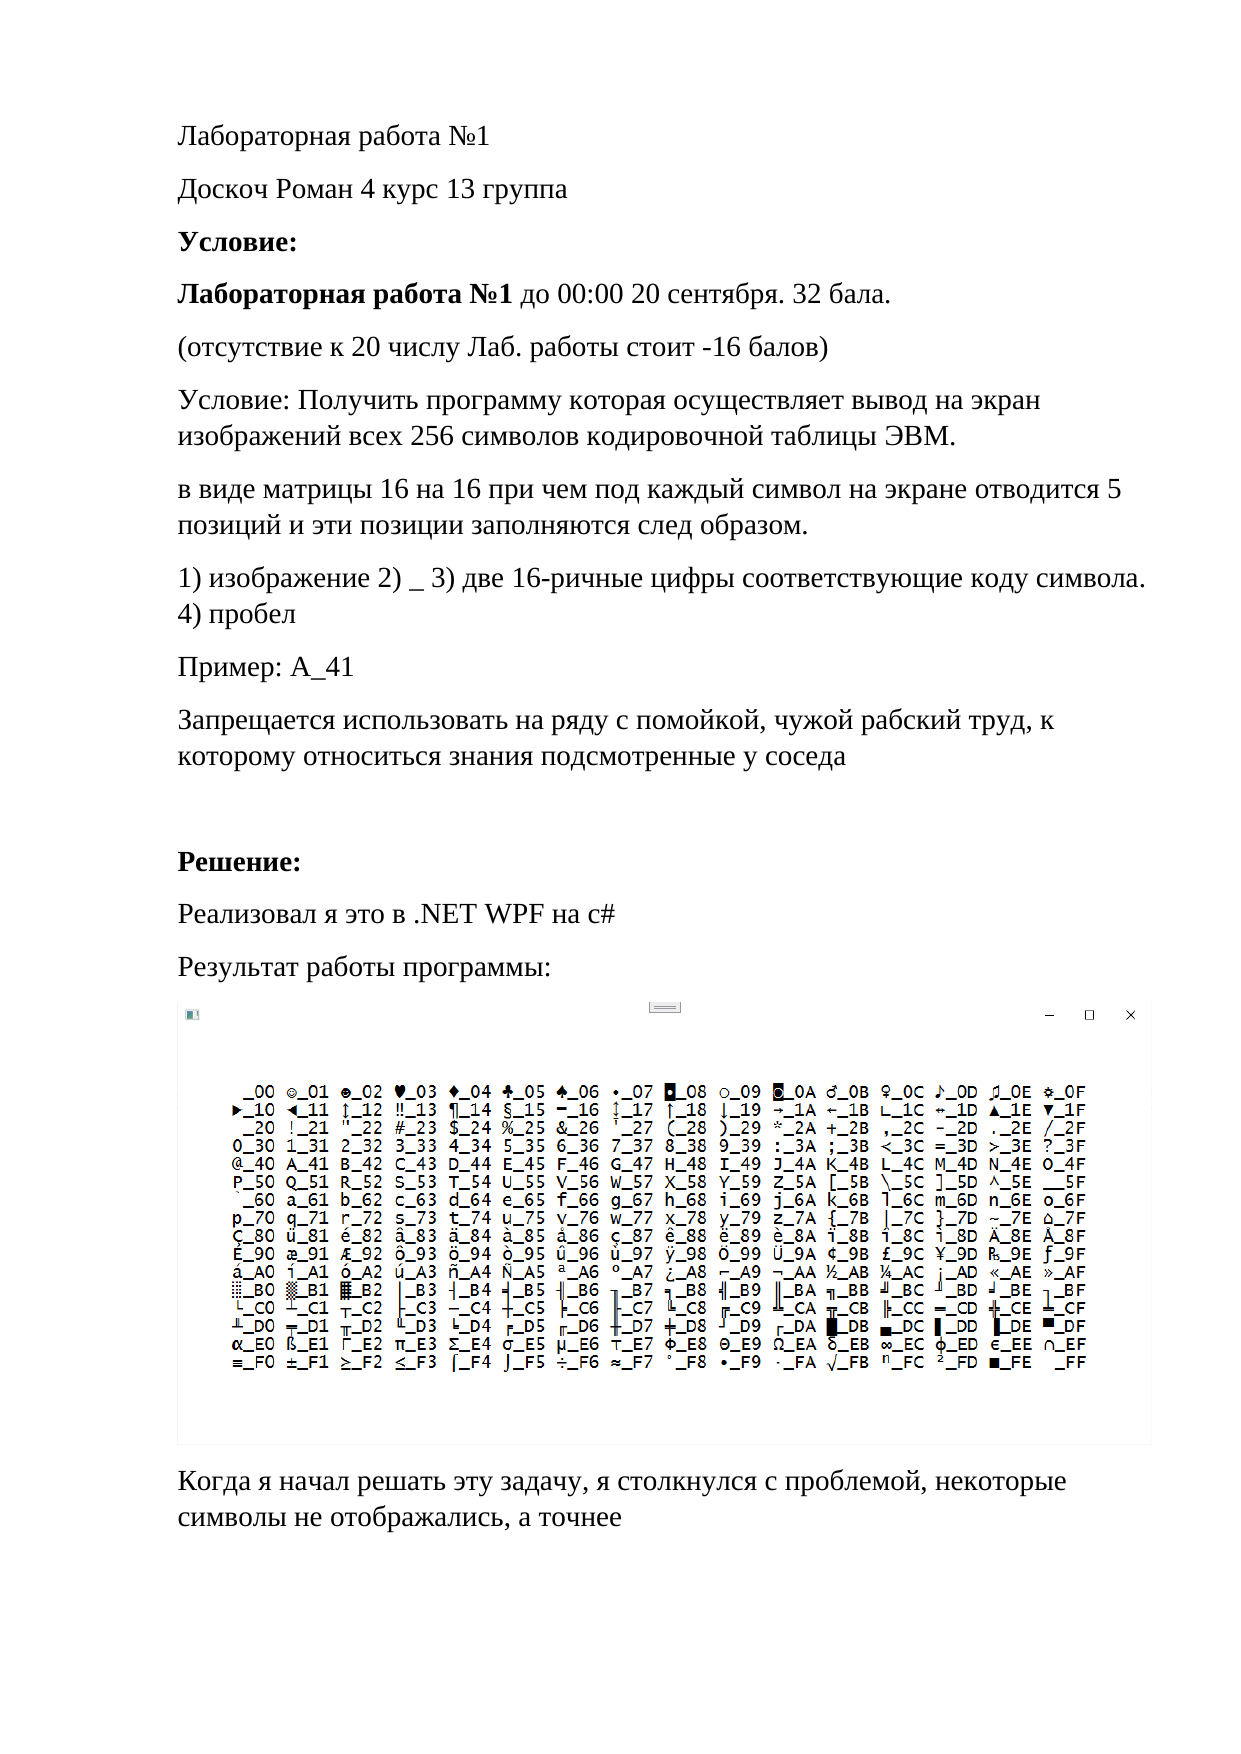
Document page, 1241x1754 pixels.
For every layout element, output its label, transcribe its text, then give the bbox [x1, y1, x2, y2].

text в виде матрицы 16 на 16 при чем под каждый символ на экране отводится 5 позиций и эти позиции заполняются след образом. [177, 471, 1152, 541]
text Реализовал я это в .NET WPF на с# [177, 896, 1152, 930]
text (отсутствие к 20 числу Лаб. работы стоит -16 балов) [177, 329, 1152, 363]
text Доскоч Роман 4 курс 13 группа [177, 171, 1152, 204]
text Решение: [177, 844, 1152, 877]
text Лабораторная работа №1 до 00:00 20 сентября. 32 бала. [177, 277, 1152, 310]
text Когда я начал решать эту задачу, я столкнулся с проблемой, некоторые символы не отображались, а точнее [177, 1463, 1152, 1533]
text 1) изображение 2) _ 3) две 16-ричные цифры соответствующие коду символа. 4) пробел [177, 560, 1152, 630]
text Лабораторная работа №1 [177, 118, 1152, 152]
text Условие: [177, 224, 1152, 257]
text Условие: Получить программу которая осуществляет вывод на экран изображений всех 256 символов кодировочной таблицы ЭВМ. [177, 382, 1152, 452]
text Пример: А_41 [177, 649, 1152, 683]
picture [177, 1002, 1152, 1445]
text Результат работы программы: [177, 949, 1152, 983]
text Запрещается использовать на ряду с помойкой, чужой рабский труд, к которому относиться знания подсмотренные у соседа [177, 702, 1152, 772]
